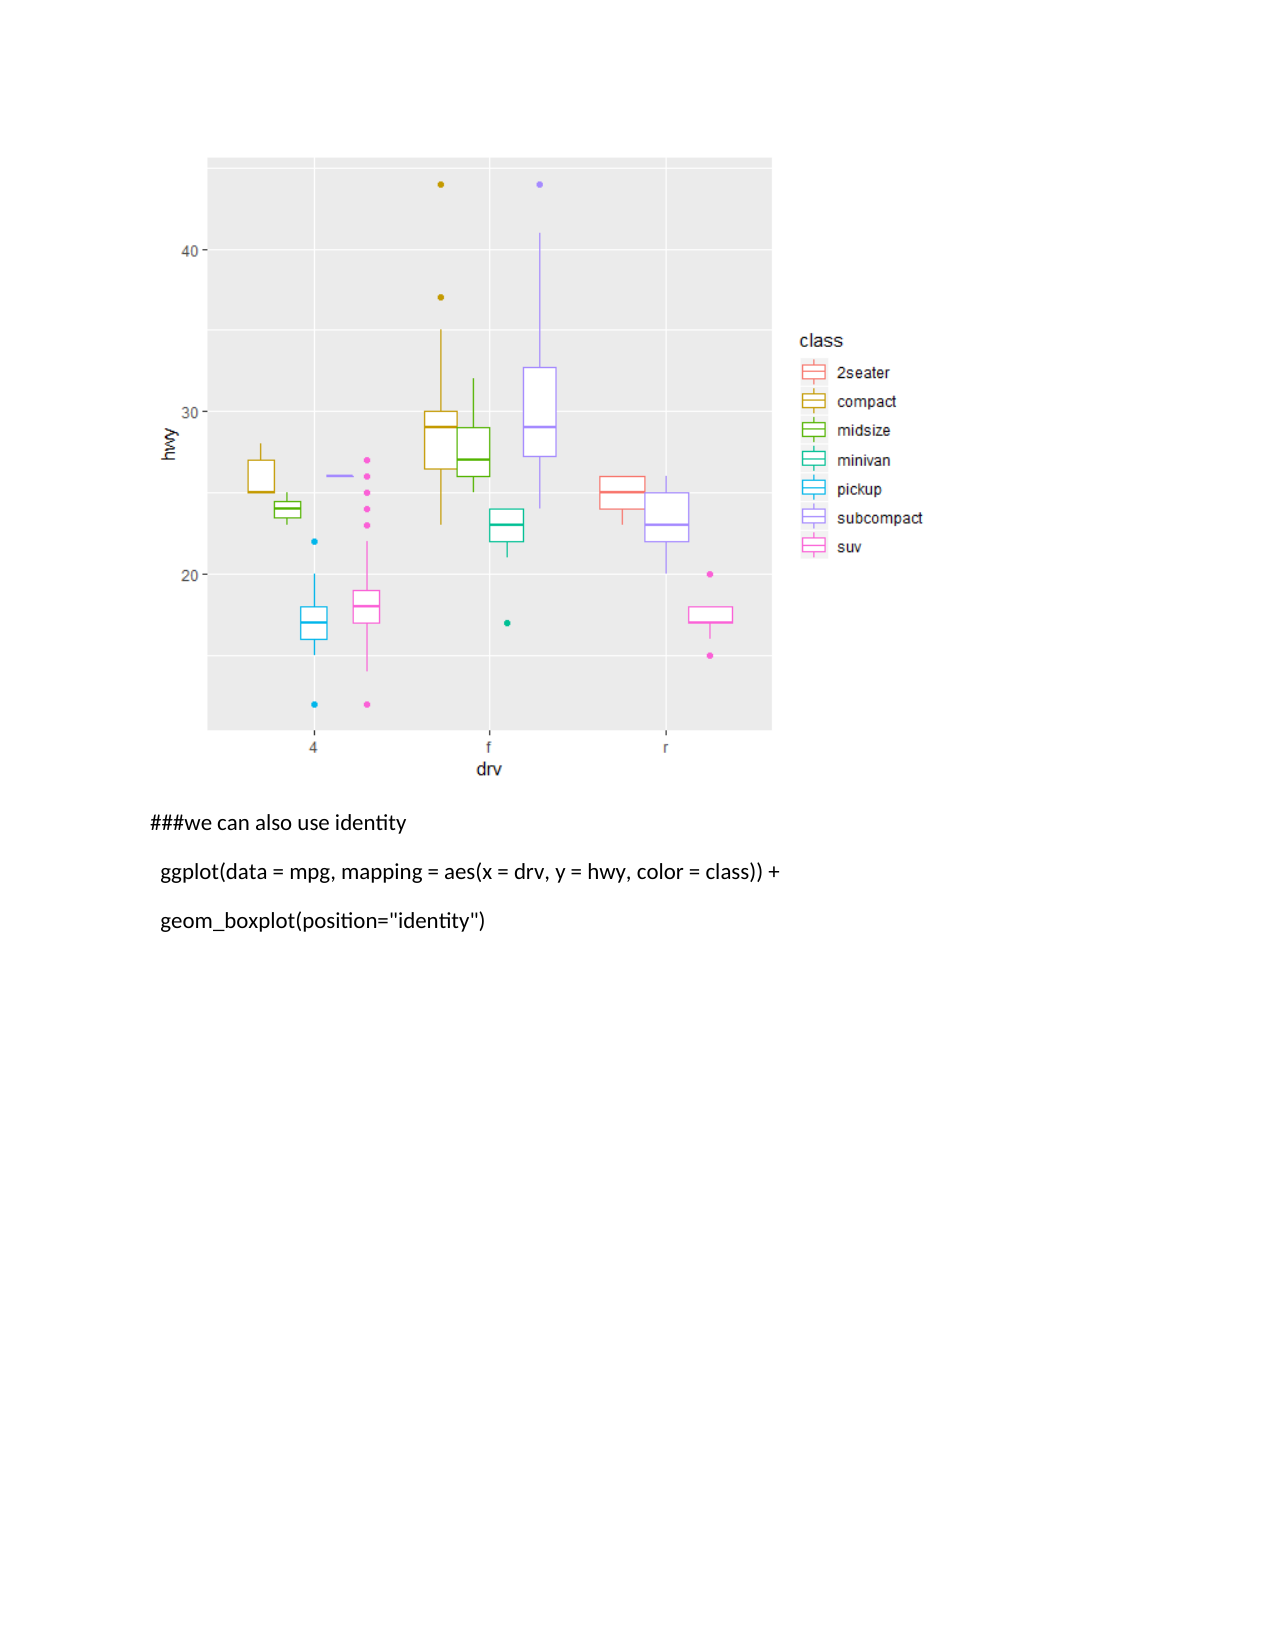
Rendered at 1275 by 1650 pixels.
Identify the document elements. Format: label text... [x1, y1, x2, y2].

text ###we can also use identity [150, 808, 1125, 836]
picture [150, 150, 940, 788]
text ggplot(data = mpg, mapping = aes(x = drv, y = hwy, color = class)) + [150, 857, 1125, 885]
text geom_boxplot(position="identity") [150, 906, 1125, 934]
